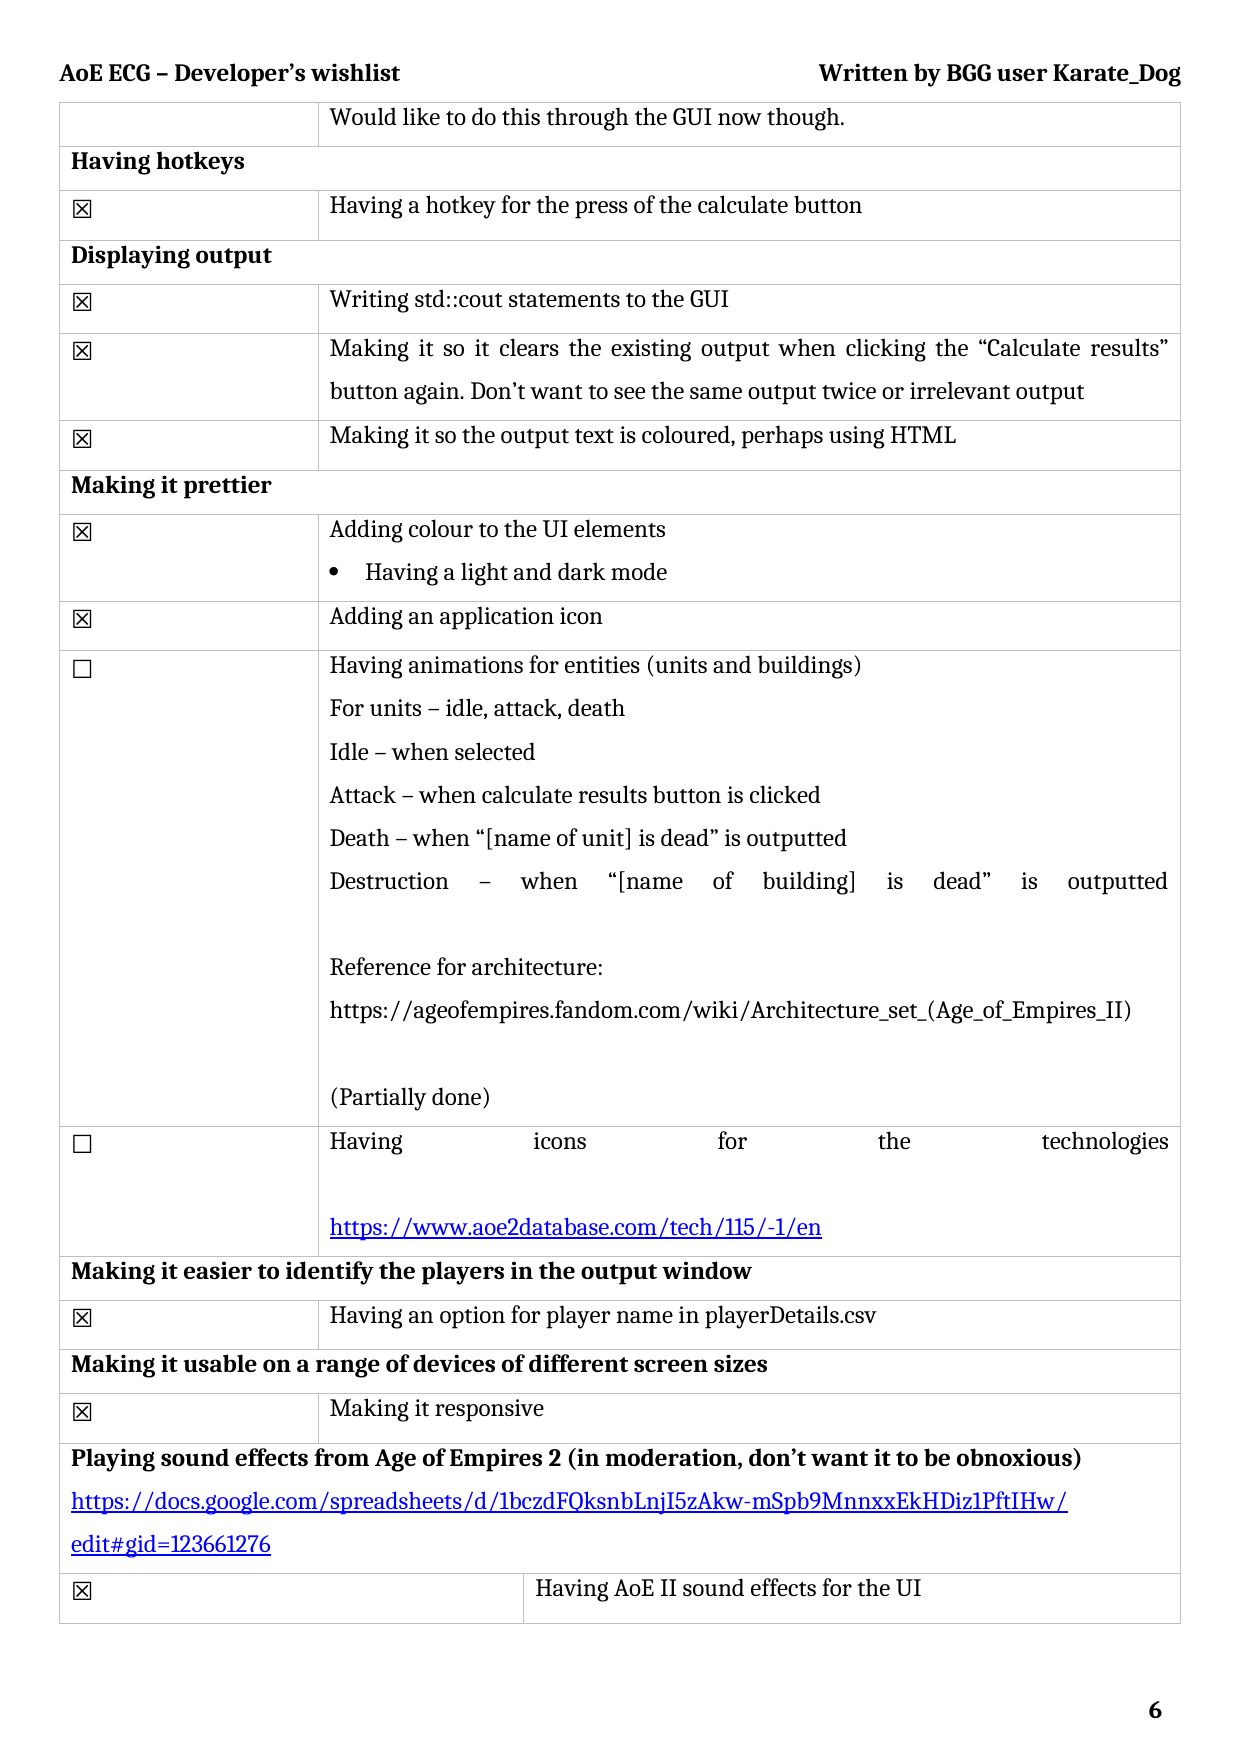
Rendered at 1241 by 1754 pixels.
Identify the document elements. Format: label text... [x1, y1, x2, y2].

table_cell Writing std::cout statements to the GUI [319, 285, 1180, 333]
table_cell Adding an application icon [319, 602, 1180, 650]
table_cell Having hotkeys [60, 147, 1180, 190]
table_cell Making it so it clears the existing output when clicking the “Calculate results” button again. Don’t want to see the same output twice or irrelevant output [319, 334, 1180, 420]
table_cell Displaying output [60, 241, 1180, 284]
table_cell Making it responsive [319, 1394, 1180, 1443]
table_cell Having icons for the technologies https://www.aoe2database.com/tech/115/-1/en [319, 1127, 1180, 1256]
table_cell Having an option for player name in playerDetails.csv [319, 1301, 1180, 1349]
table_cell Playing sound effects from Age of Empires 2 (in moderation, don’t want it to be obnoxious) https://docs.google.com/spreadsheets/d/1bczdFQksnbLnjI5zAkw-mSpb9MnnxxEkHDiz1PftIHw/edit#gid=123661276 [60, 1444, 1180, 1573]
table_cell Making it usable on a range of devices of different screen sizes [60, 1350, 1180, 1393]
table_cell Adding colour to the UI elements Having a light and dark mode [319, 515, 1180, 601]
table_cell Making it easier to identify the players in the output window [60, 1257, 1180, 1300]
table_cell Supplying variables with answers the user provides. Was using std::cin for this. Would like to do this through the GUI now though. [319, 103, 1180, 146]
table_cell Having animations for entities (units and buildings) For units – idle, attack, death Idle – when selected Attack – when calculate results button is clicked Death – when “[name of unit] is dead” is outputted Destruction – when “[name of building] is dead” is outputted Reference for architecture: https://ageofempires.fandom.com/wiki/Architecture_set_(Age_of_Empires_II) (Partially done) [319, 651, 1180, 1126]
table_cell Making it prettier [60, 471, 1180, 514]
table_cell Making it so the output text is coloured, perhaps using HTML [319, 421, 1180, 469]
table_cell Having a hotkey for the press of the calculate button [319, 191, 1180, 239]
table_cell Having AoE II sound effects for the UI [524, 1574, 1180, 1622]
